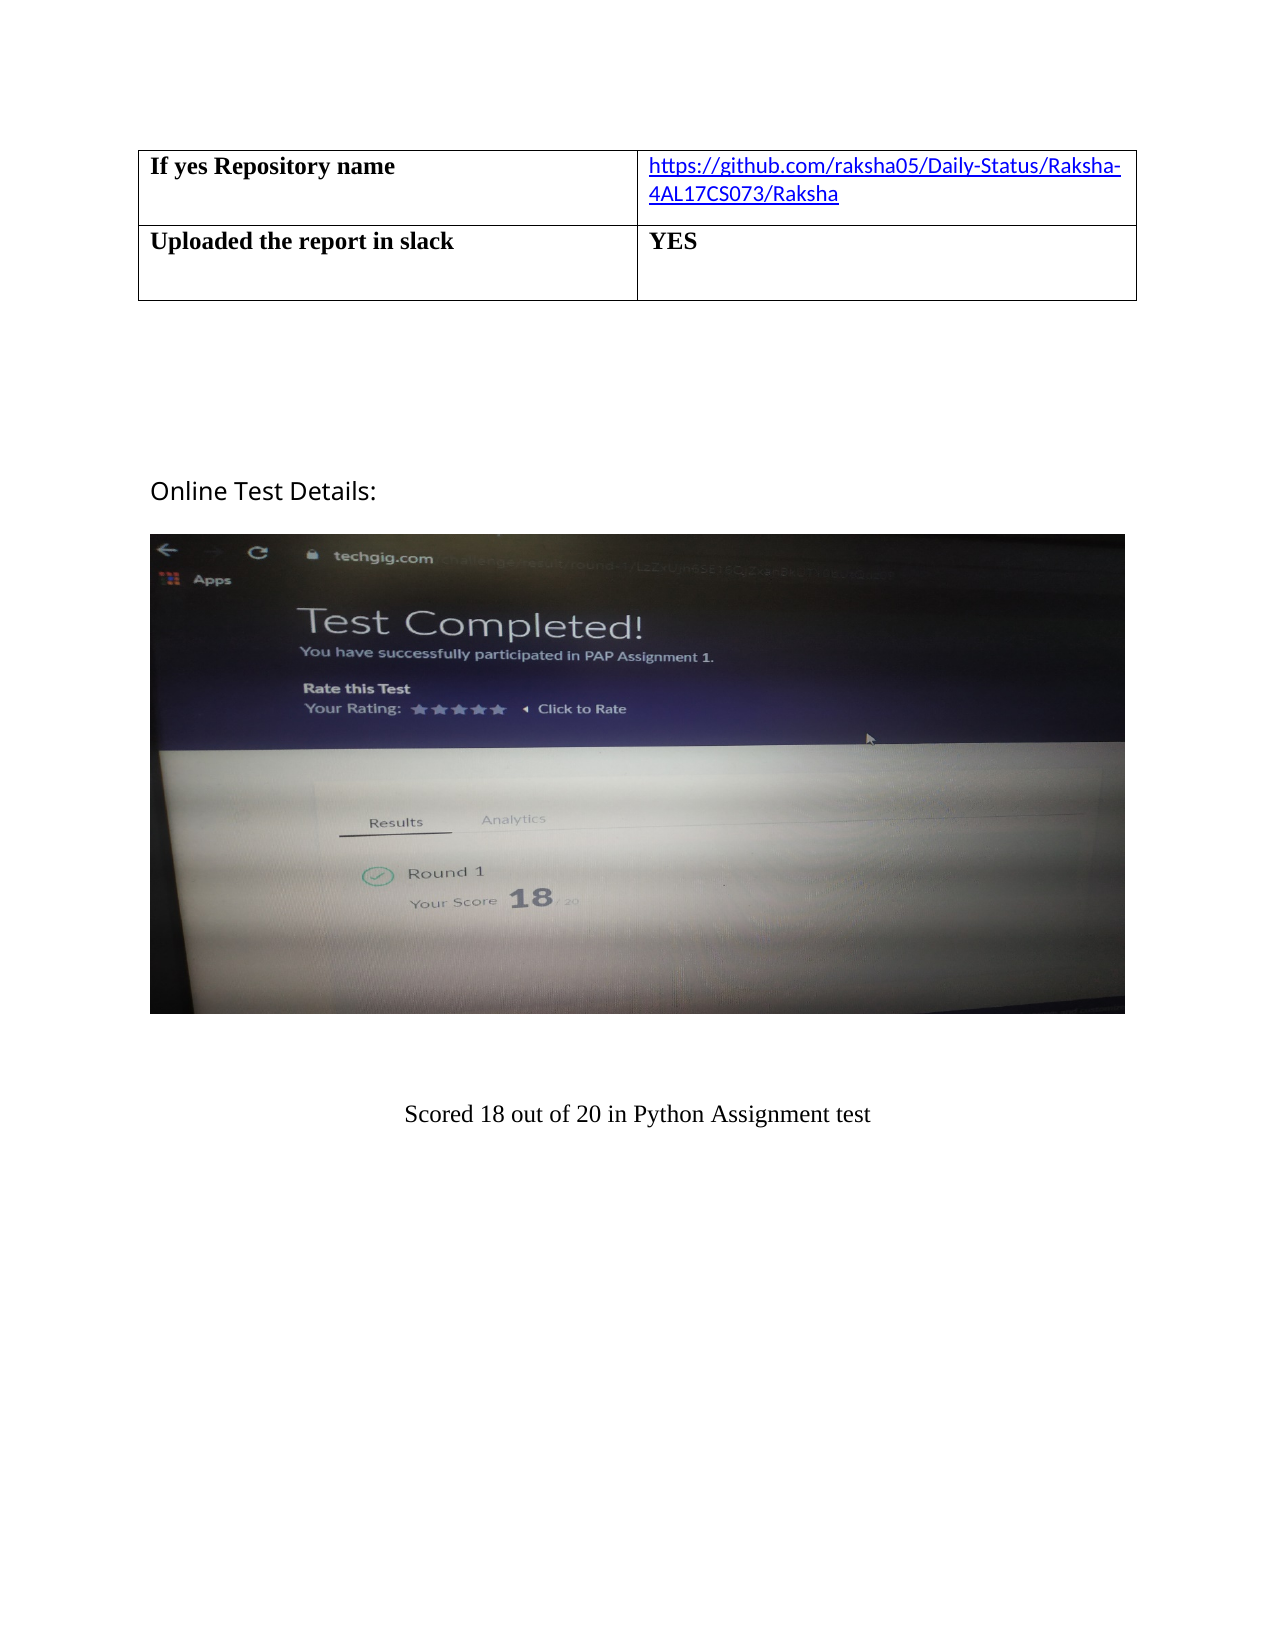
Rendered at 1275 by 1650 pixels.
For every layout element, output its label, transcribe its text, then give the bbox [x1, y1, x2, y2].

text Scored 18 out of 20 in Python Assignment test [150, 1099, 1125, 1127]
text Online Test Details: [150, 474, 1125, 508]
table_cell Uploaded the report in slack [139, 226, 637, 300]
picture [150, 534, 1125, 1014]
table_cell YES [638, 226, 1136, 300]
table_cell https://github.com/raksha05/Daily-Status/Raksha-4AL17CS073/Raksha [638, 151, 1136, 225]
table_cell If yes Repository name [139, 151, 637, 225]
